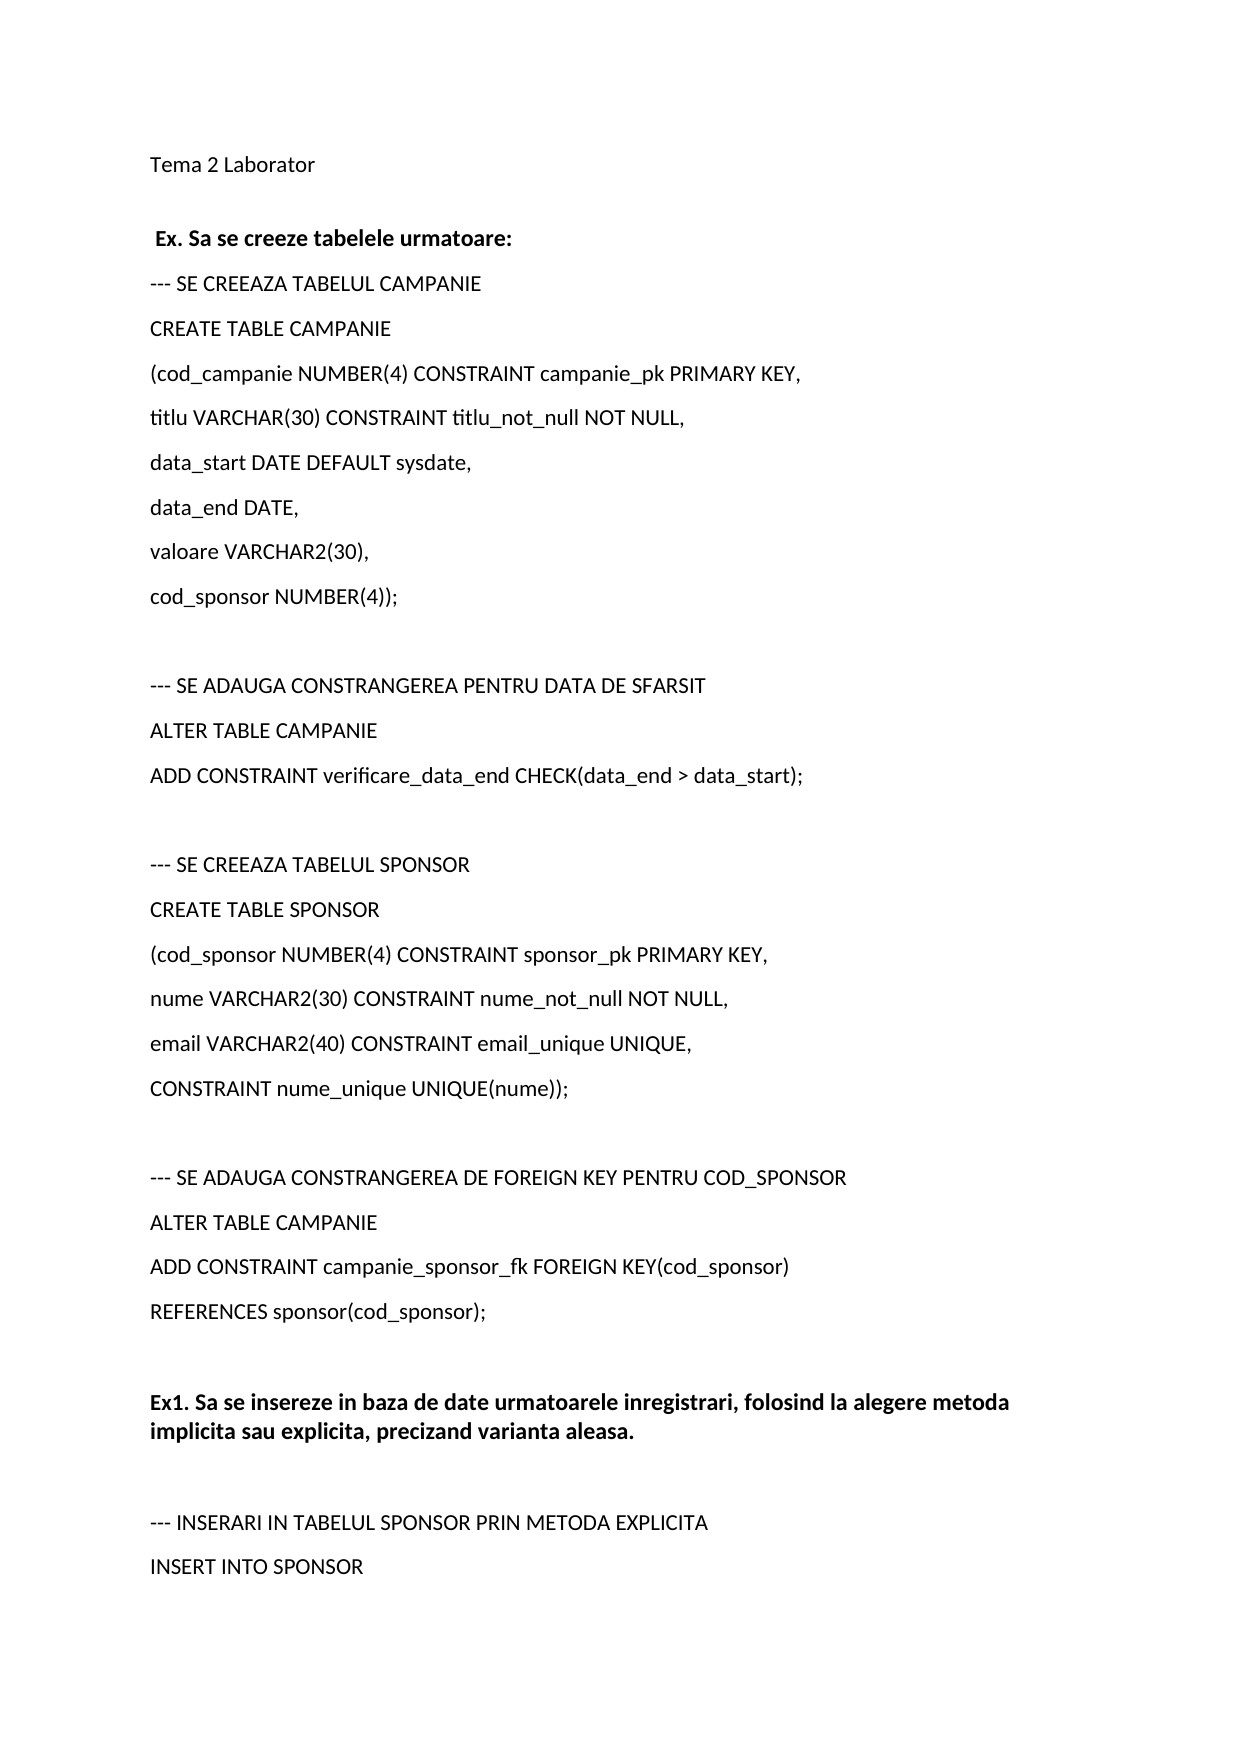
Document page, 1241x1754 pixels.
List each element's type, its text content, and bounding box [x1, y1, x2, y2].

text Ex. Sa se creeze tabelele urmatoare: [150, 223, 1090, 253]
text (cod_campanie NUMBER(4) CONSTRAINT campanie_pk PRIMARY KEY, [150, 359, 1090, 387]
text Tema 2 Laborator [150, 150, 1090, 178]
text CONSTRAINT nume_unique UNIQUE(nume)); [150, 1074, 1090, 1102]
text CREATE TABLE CAMPANIE [150, 314, 1090, 342]
text INSERT INTO SPONSOR [150, 1552, 1090, 1580]
text Ex1. Sa se insereze in baza de date urmatoarele inregistrari, folosind la alegere metoda implicita sau explicita, precizand varianta aleasa. [150, 1387, 1090, 1445]
text data_end DATE, [150, 493, 1090, 521]
text --- SE CREEAZA TABELUL SPONSOR [150, 850, 1090, 878]
text email VARCHAR2(40) CONSTRAINT email_unique UNIQUE, [150, 1029, 1090, 1057]
text (cod_sponsor NUMBER(4) CONSTRAINT sponsor_pk PRIMARY KEY, [150, 940, 1090, 968]
text cod_sponsor NUMBER(4)); [150, 582, 1090, 610]
text data_start DATE DEFAULT sysdate, [150, 448, 1090, 476]
text titlu VARCHAR(30) CONSTRAINT titlu_not_null NOT NULL, [150, 403, 1090, 431]
text ADD CONSTRAINT verificare_data_end CHECK(data_end > data_start); [150, 761, 1090, 789]
text --- SE ADAUGA CONSTRANGEREA DE FOREIGN KEY PENTRU COD_SPONSOR [150, 1163, 1090, 1191]
text --- SE CREEAZA TABELUL CAMPANIE [150, 269, 1090, 297]
text nume VARCHAR2(30) CONSTRAINT nume_not_null NOT NULL, [150, 984, 1090, 1012]
text REFERENCES sponsor(cod_sponsor); [150, 1297, 1090, 1325]
text valoare VARCHAR2(30), [150, 537, 1090, 566]
text ADD CONSTRAINT campanie_sponsor_fk FOREIGN KEY(cod_sponsor) [150, 1252, 1090, 1281]
text --- INSERARI IN TABELUL SPONSOR PRIN METODA EXPLICITA [150, 1508, 1090, 1536]
text --- SE ADAUGA CONSTRANGEREA PENTRU DATA DE SFARSIT [150, 672, 1090, 699]
text CREATE TABLE SPONSOR [150, 895, 1090, 923]
text ALTER TABLE CAMPANIE [150, 716, 1090, 744]
text ALTER TABLE CAMPANIE [150, 1208, 1090, 1236]
